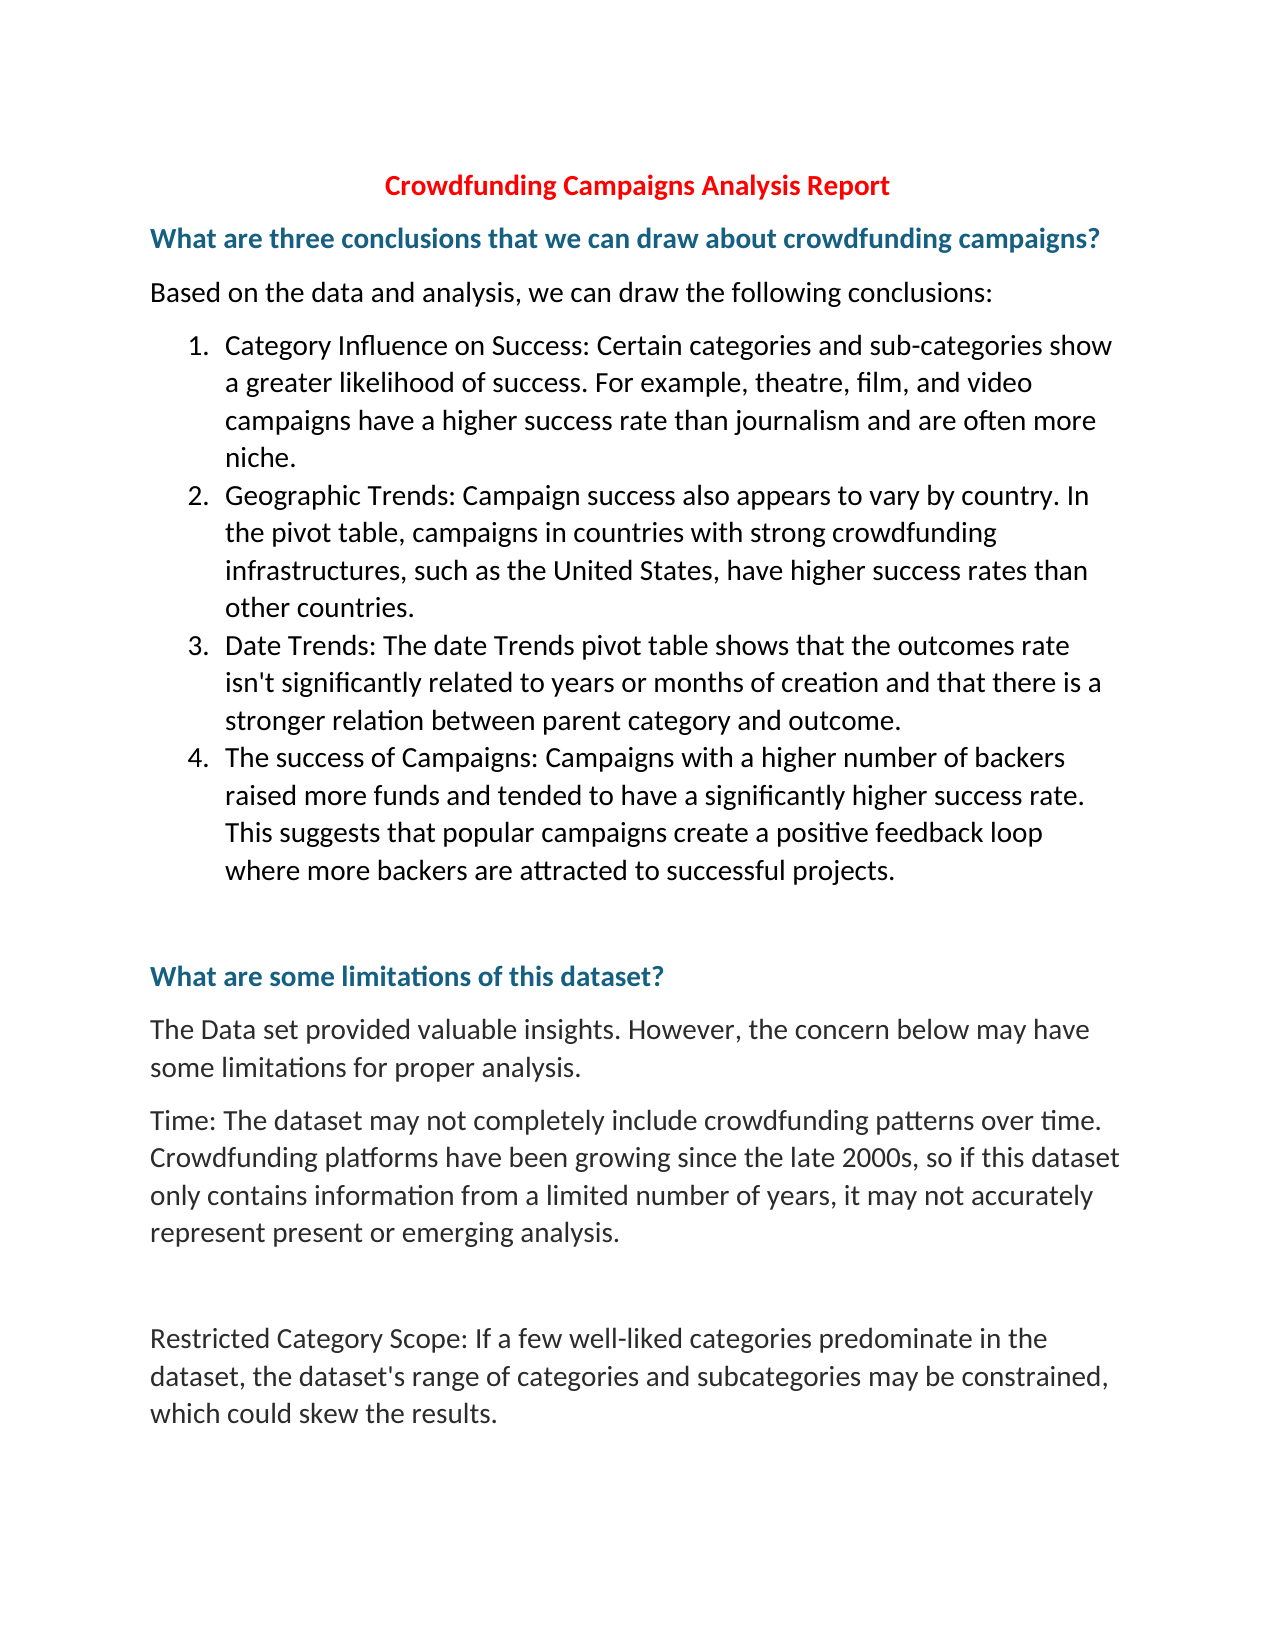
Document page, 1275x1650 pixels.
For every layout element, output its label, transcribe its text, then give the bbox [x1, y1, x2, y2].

list The success of Campaigns: Campaigns with a higher number of backers raised more funds and tended to have a significantly higher success rate. This suggests that popular campaigns create a positive feedback loop where more backers are attracted to successful projects. [187, 784, 1125, 934]
text The Data set provided valuable insights. However, the concern below may have some limitations for proper analysis. [150, 1056, 1125, 1131]
list Date Trends: The date Trends pivot table shows that the outcomes rate isn't significantly related to years or months of creation and that there is a stronger relation between parent category and outcome. [187, 656, 1125, 769]
list Category Influence on Success: Certain categories and sub-categories show a greater likelihood of success. For example, theatre, film, and video campaigns have a higher success rate than journalism and are often more niche. [187, 325, 1125, 475]
list Geographic Trends: Campaign success also appears to vary by country. In the pivot table, campaigns in countries with strong crowdfunding infrastructures, such as the United States, have higher success rates than other countries. [187, 491, 1125, 641]
text Crowdfunding Campaigns Analysis Report [150, 166, 1125, 203]
text What are three conclusions that we can draw about crowdfunding campaigns? [150, 219, 1125, 256]
text What are some limitations of this dataset? [150, 1003, 1125, 1041]
text Based on the data and analysis, we can draw the following conclusions: [150, 272, 1125, 309]
text Time: The dataset may not completely include crowdfunding patterns over time. Crowdfunding platforms have been growing since the late 2000s, so if this dataset only contains information from a limited number of years, it may not accurately represent present or emerging analysis. [150, 1147, 1125, 1297]
text Restricted Category Scope: If a few well-liked categories predominate in the dataset, the dataset's range of categories and subcategories may be constrained, which could skew the results. [150, 1366, 1125, 1478]
